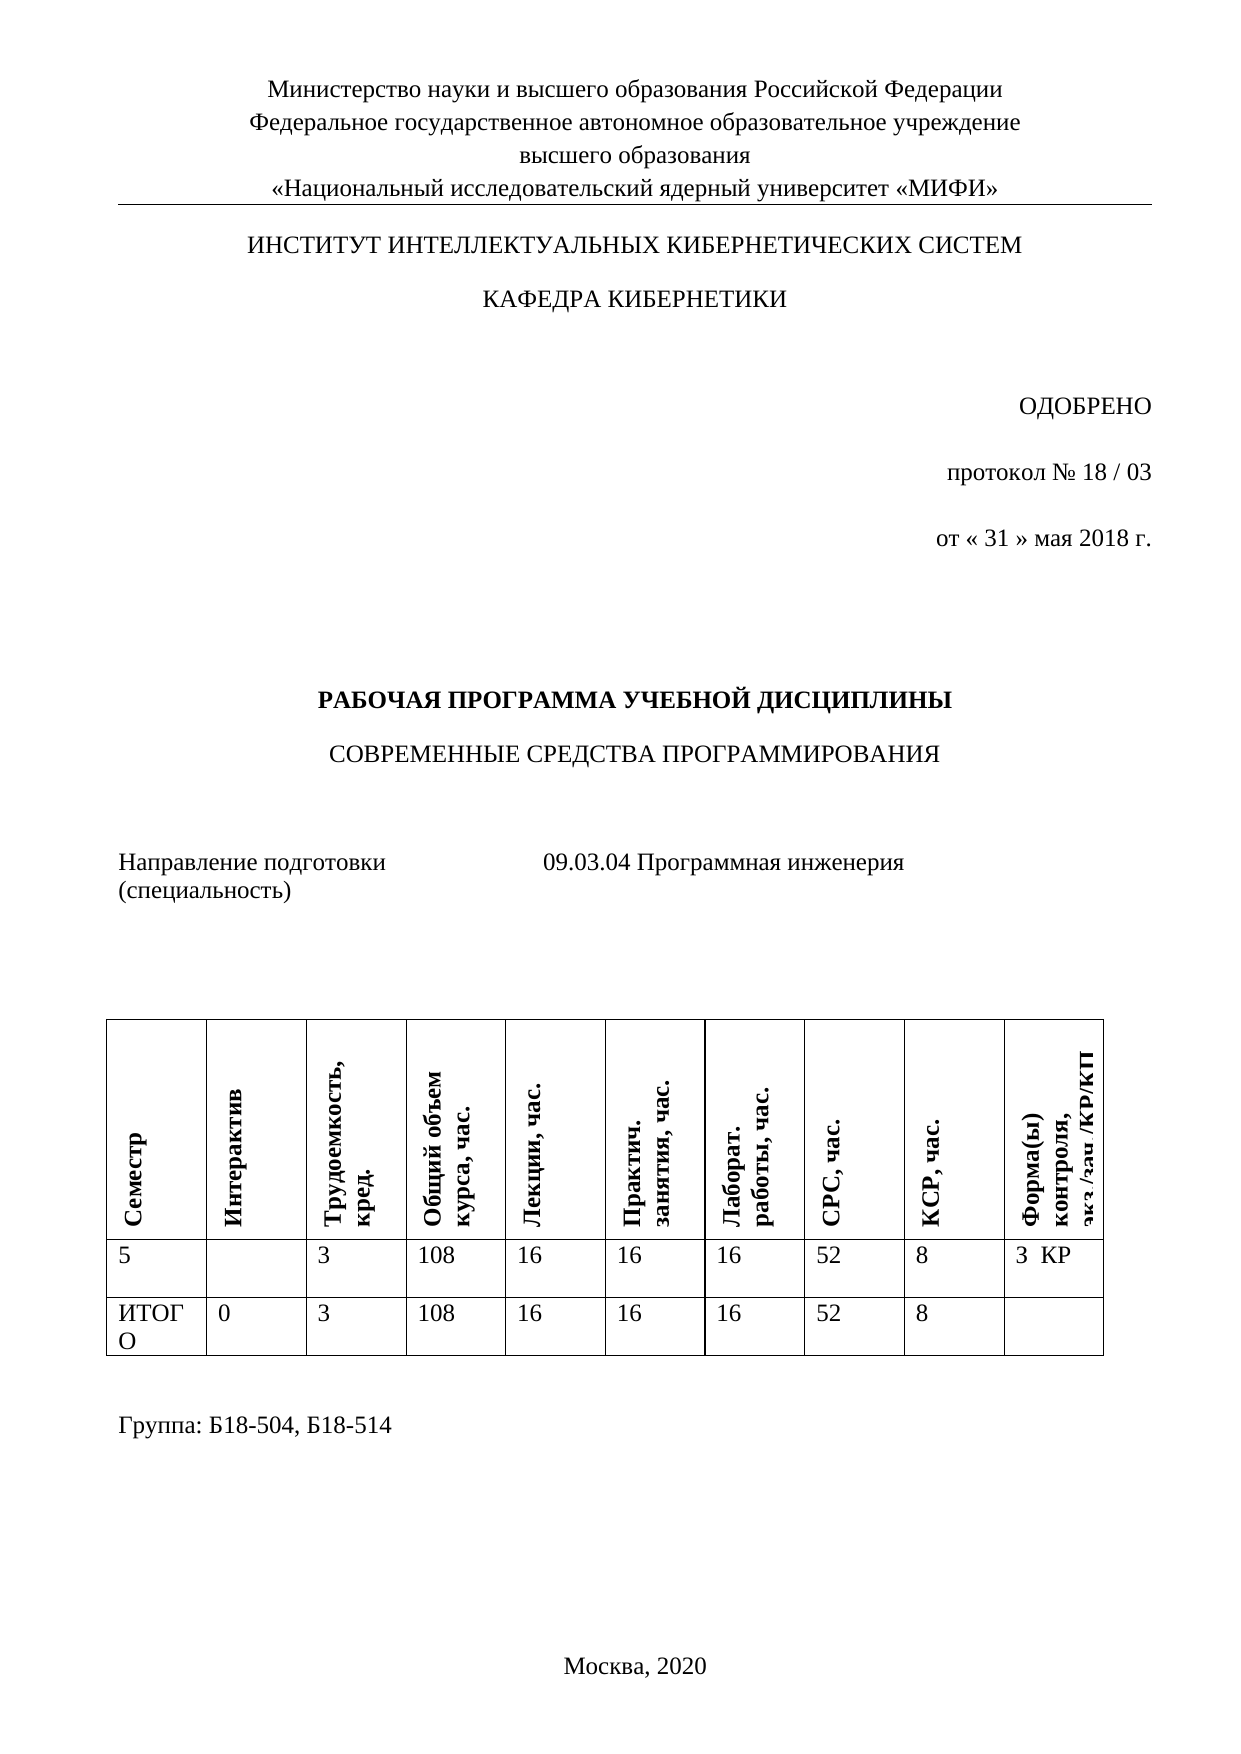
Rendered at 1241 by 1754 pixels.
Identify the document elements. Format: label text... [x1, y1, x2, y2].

table_cell 16 [606, 1298, 704, 1355]
table_header Общий объем курса, час. [407, 1020, 505, 1239]
table_header Лаборат. работы, час. [706, 1020, 804, 1239]
table_cell 16 [506, 1298, 605, 1355]
table_cell [1005, 1298, 1103, 1355]
table_cell 3 [307, 1240, 406, 1297]
table_cell 0 [207, 1298, 306, 1355]
table_cell 8 [905, 1240, 1004, 1297]
table_cell 16 [506, 1240, 605, 1297]
table_cell 3 [307, 1298, 406, 1355]
table_header Форма(ы) контроля, экз./зач./КР/КП [1005, 1020, 1103, 1239]
table_header Интерактив [207, 1020, 306, 1239]
table_header 09.03.04 Программная инженерия [532, 847, 1104, 965]
table_header КСР, час. [905, 1020, 1004, 1239]
text ИНСТИТУТ ИНТЕЛЛЕКТУАЛЬНЫХ КИБЕРНЕТИЧЕСКИХ СИСТЕМ [118, 230, 1152, 259]
table_cell 16 [706, 1240, 804, 1297]
table_header Направление подготовки (специальность) [107, 847, 532, 965]
table_cell 52 [805, 1298, 904, 1355]
text СОВРЕМЕННЫЕ СРЕДСТВА ПРОГРАММИРОВАНИЯ [118, 739, 1152, 768]
text ОДОБРЕНО протокол № 18 / 03 от « 31 » мая 2018 г. [118, 391, 1152, 552]
table_header Лекции, час. [506, 1020, 605, 1239]
table_cell 16 [606, 1240, 704, 1297]
table_cell 8 [905, 1298, 1004, 1355]
table_cell 108 [407, 1298, 505, 1355]
table_cell 52 [805, 1240, 904, 1297]
table_cell 108 [407, 1240, 505, 1297]
text КАФЕДРА КИБЕРНЕТИКИ [118, 284, 1152, 312]
table_cell [207, 1240, 306, 1297]
table_cell 5 [107, 1240, 206, 1297]
table_cell З КР [1005, 1240, 1103, 1297]
table_header Практич. занятия, час. [606, 1020, 704, 1239]
table_cell 16 [706, 1298, 804, 1355]
text РАБОЧАЯ ПРОГРАММА УЧЕБНОЙ ДИСЦИПЛИНЫ [118, 685, 1152, 714]
table_header Семестр [107, 1020, 206, 1239]
table_header Трудоемкость, кред. [307, 1020, 406, 1239]
text Группа: Б18-504, Б18-514 [118, 1410, 1152, 1439]
table_cell ИТОГО [107, 1298, 206, 1355]
table_header СРС, час. [805, 1020, 904, 1239]
